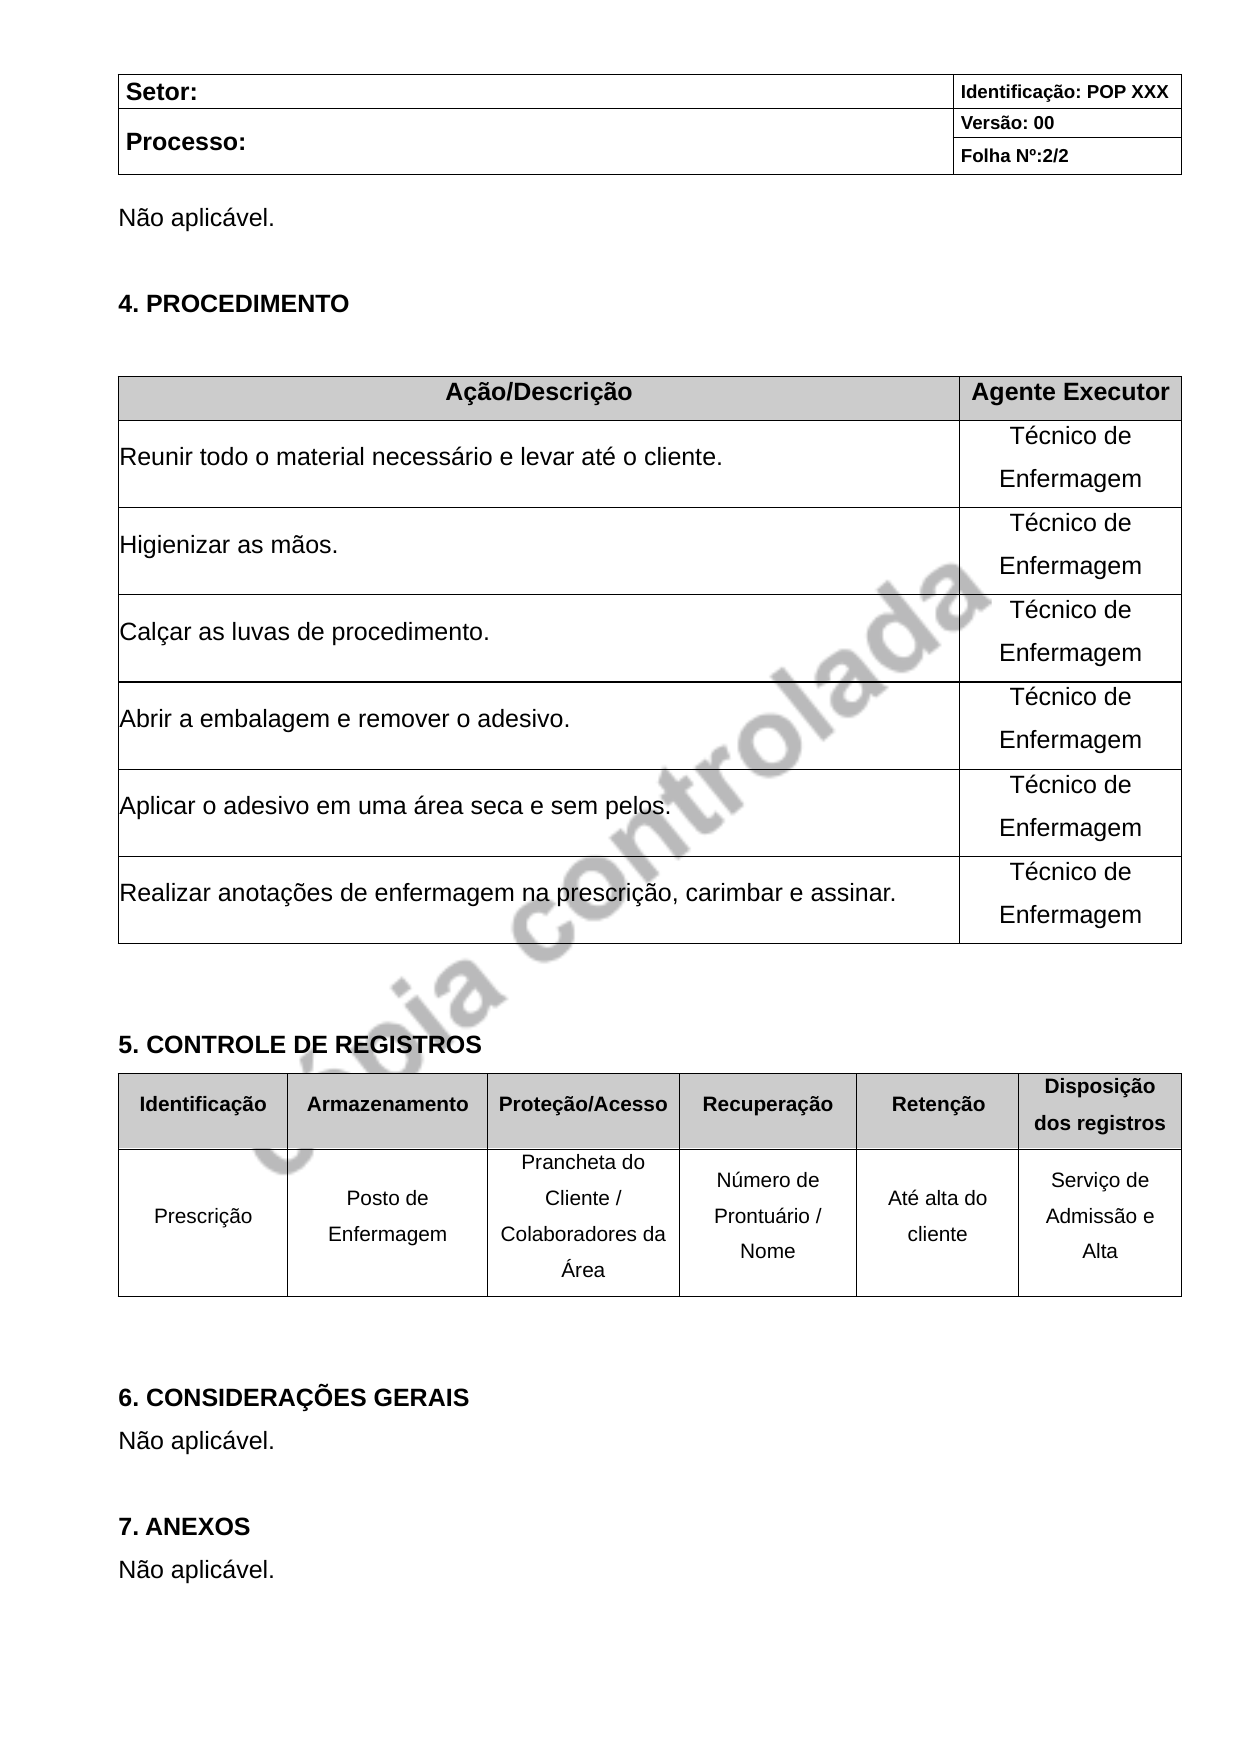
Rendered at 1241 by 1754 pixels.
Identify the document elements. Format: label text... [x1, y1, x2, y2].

table_header Retenção [857, 1074, 1018, 1148]
table_header Identificação [119, 1074, 287, 1148]
table_cell Técnico de Enfermagem [960, 421, 1181, 507]
table_cell Técnico de Enfermagem [960, 595, 1181, 681]
table_header Proteção/Acesso [488, 1074, 679, 1148]
table_cell Número de Prontuário / Nome [680, 1150, 856, 1296]
table_cell Técnico de Enfermagem [960, 508, 1181, 594]
table_header Agente Executor [960, 377, 1181, 420]
table_cell Calçar as luvas de procedimento. [119, 595, 959, 681]
table_cell Técnico de Enfermagem [960, 683, 1181, 768]
text 5. CONTROLE DE REGISTROS [118, 1030, 1181, 1059]
table_header Armazenamento [288, 1074, 487, 1148]
table_cell Prancheta do Cliente / Colaboradores da Área [488, 1150, 679, 1296]
table_cell Técnico de Enfermagem [960, 770, 1181, 856]
table_cell Reunir todo o material necessário e levar até o cliente. [119, 421, 959, 507]
table_cell Aplicar o adesivo em uma área seca e sem pelos. [119, 770, 959, 856]
table_header Recuperação [680, 1074, 856, 1148]
table_cell Posto de Enfermagem [288, 1150, 487, 1296]
table_header Disposição dos registros [1019, 1074, 1181, 1148]
table_cell Técnico de Enfermagem [960, 857, 1181, 943]
table_cell Abrir a embalagem e remover o adesivo. [119, 683, 959, 768]
text 7. ANEXOS [118, 1512, 1181, 1541]
table_cell Higienizar as mãos. [119, 508, 959, 594]
text 6. CONSIDERAÇÕES GERAIS [118, 1383, 1181, 1412]
text Não aplicável. [118, 1426, 1181, 1455]
table_cell Prescrição [119, 1150, 287, 1296]
table_header Ação/Descrição [119, 377, 959, 420]
table_cell Realizar anotações de enfermagem na prescrição, carimbar e assinar. [119, 857, 959, 943]
table_cell Até alta do cliente [857, 1150, 1018, 1296]
text Não aplicável. [118, 203, 1181, 232]
text 4. PROCEDIMENTO [118, 289, 1181, 318]
text Não aplicável. [118, 1555, 1181, 1584]
table_cell Serviço de Admissão e Alta [1019, 1150, 1181, 1296]
